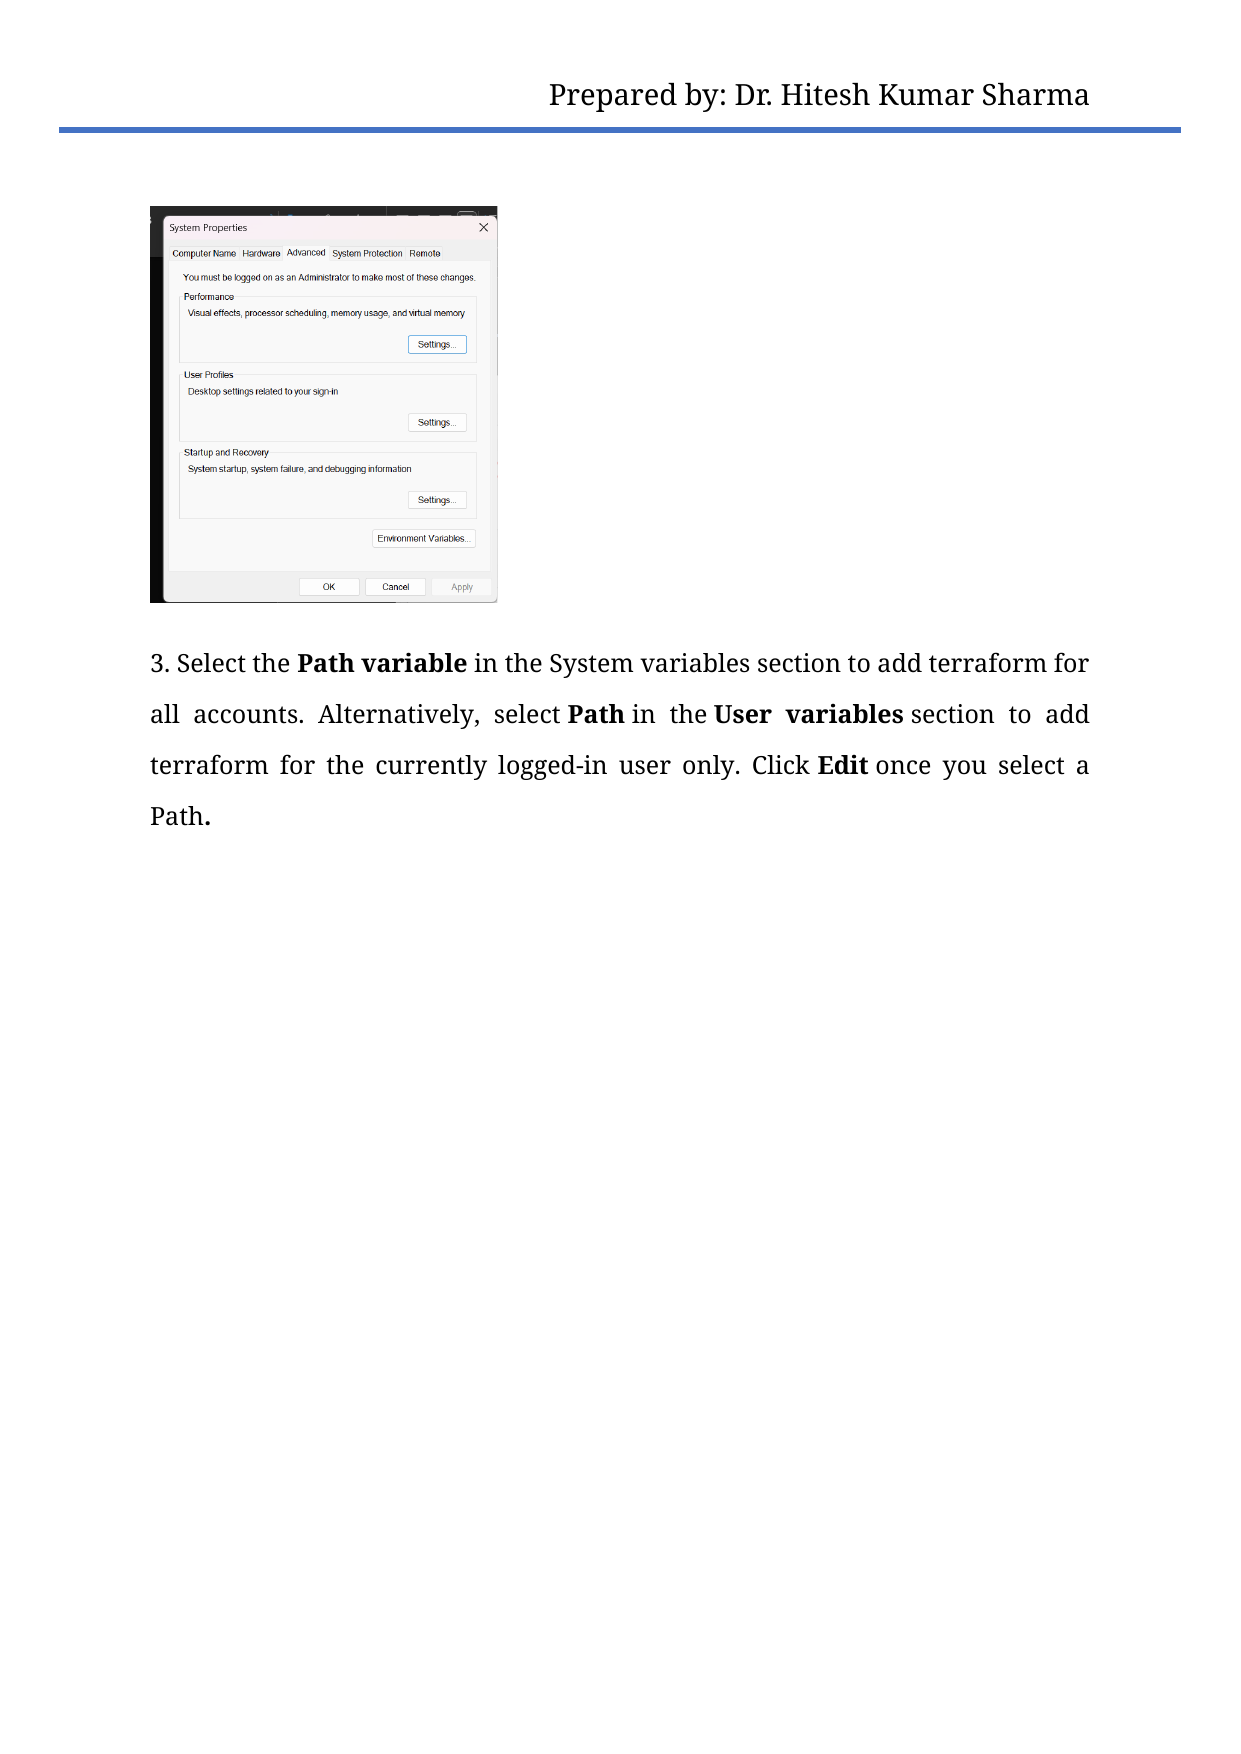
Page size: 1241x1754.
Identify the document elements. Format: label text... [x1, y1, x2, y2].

text 3. Select the Path variable in the System variables section to add terraform for all accounts. Alternatively, select Path in the User variables section to add terraform for the currently logged-in user only. Click Edit once you select a Path. [150, 646, 1090, 833]
picture [150, 206, 498, 603]
